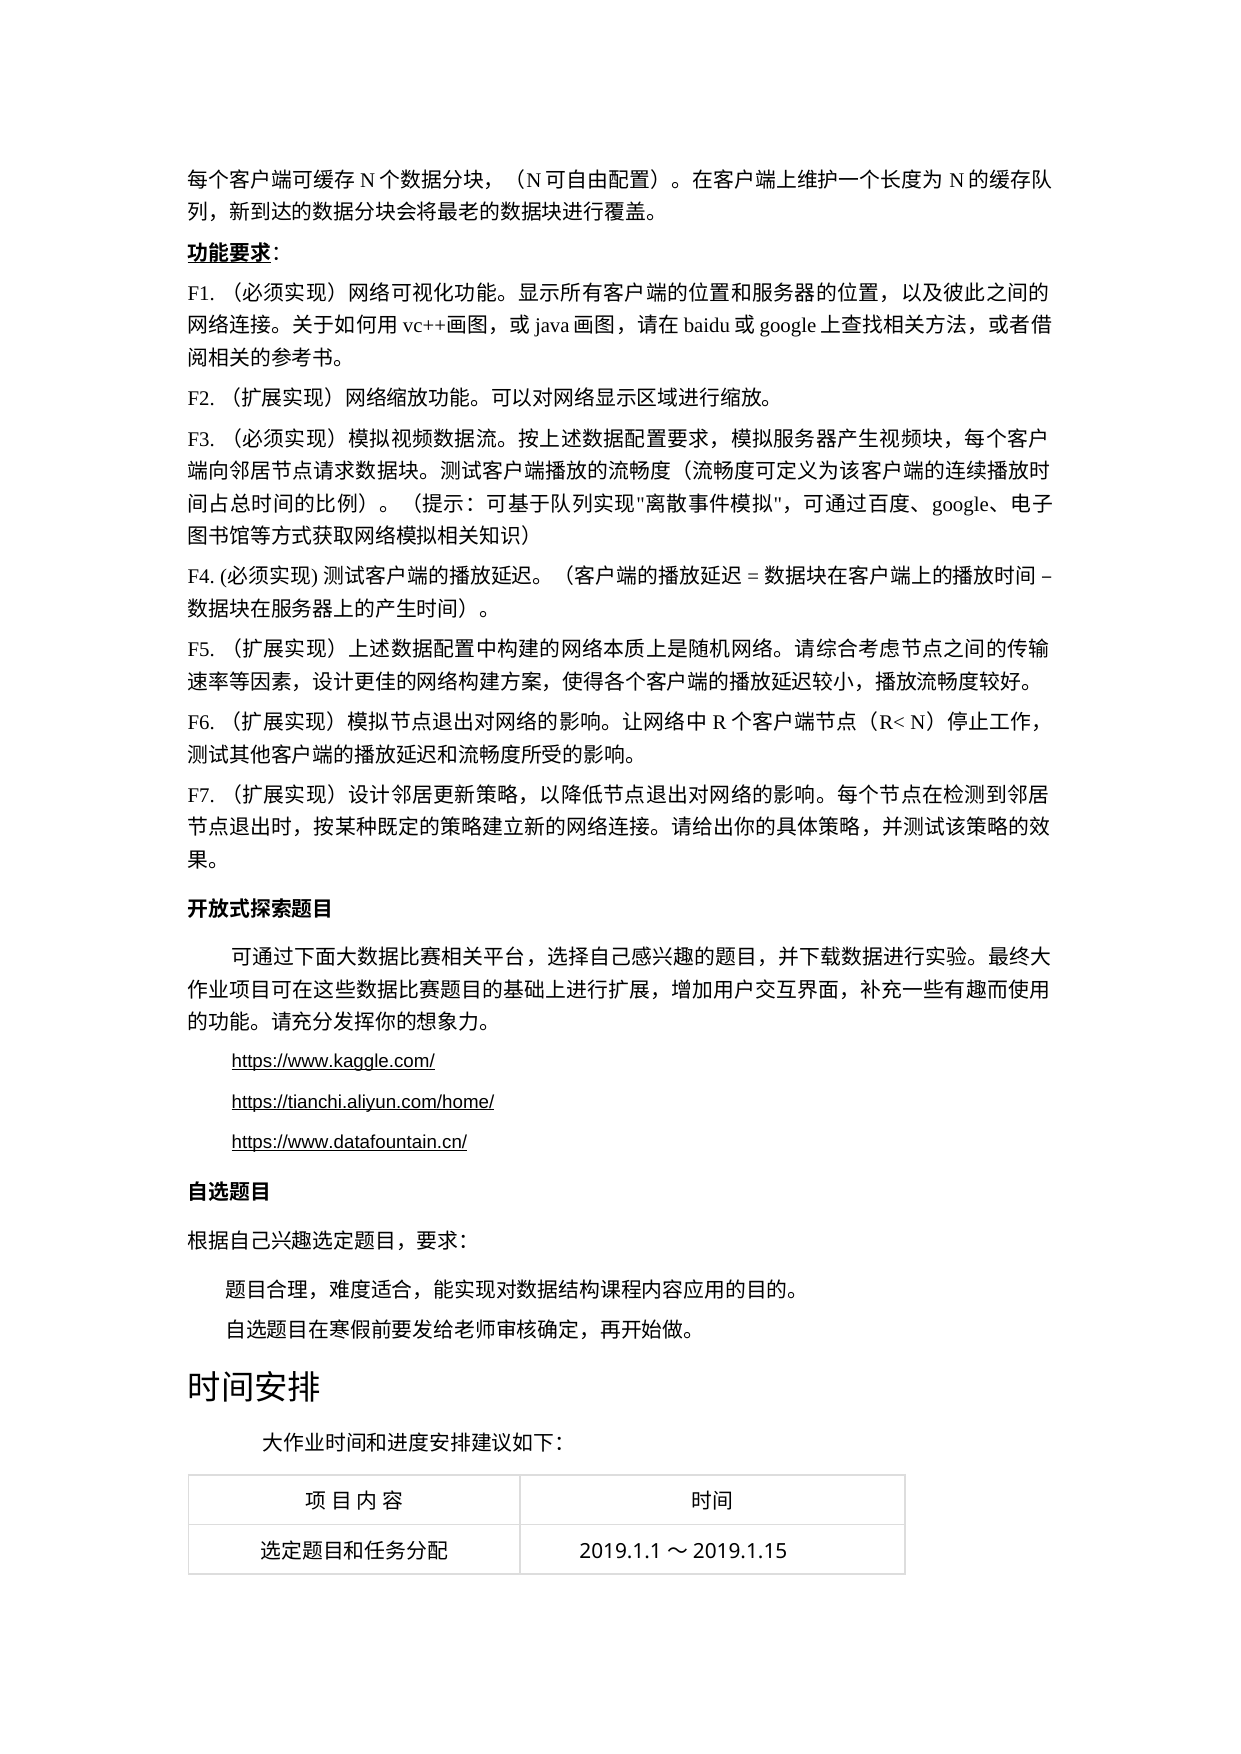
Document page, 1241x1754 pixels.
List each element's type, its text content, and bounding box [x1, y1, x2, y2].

text https://www.kaggle.com/ [231, 1045, 1053, 1077]
table_header 时间 [521, 1476, 904, 1523]
text F1. （必须实现）网络可视化功能。显示所有客户端的位置和服务器的位置，以及彼此之间的网络连接。关于如何用vc++画图，或java画图，请在baidu或google上查找相关方法，或者借阅相关的参考书。 [187, 275, 1053, 373]
text F7. （扩展实现）设计邻居更新策略，以降低节点退出对网络的影响。每个节点在检测到邻居节点退出时，按某种既定的策略建立新的网络连接。请给出你的具体策略，并测试该策略的效果。 [187, 777, 1053, 874]
text 每个客户端可缓存N个数据分块，（N可自由配置）。在客户端上维护一个长度为N的缓存队列，新到达的数据分块会将最老的数据块进行覆盖。 [187, 162, 1053, 227]
text 时间安排 [187, 1352, 1053, 1417]
text 自选题目 [187, 1174, 1053, 1207]
text 可通过下面大数据比赛相关平台，选择自己感兴趣的题目，并下载数据进行实验。最终大作业项目可在这些数据比赛题目的基础上进行扩展，增加用户交互界面，补充一些有趣而使用的功能。请充分发挥你的想象力。 [187, 939, 1053, 1037]
text F5. （扩展实现）上述数据配置中构建的网络本质上是随机网络。请综合考虑节点之间的传输速率等因素，设计更佳的网络构建方案，使得各个客户端的播放延迟较小，播放流畅度较好。 [187, 631, 1053, 696]
table_cell 2019.1.1 ～ 2019.1.15 [521, 1525, 904, 1573]
text https://www.datafountain.cn/ [231, 1125, 1053, 1158]
text 功能要求： [187, 235, 1053, 267]
text 题目合理，难度适合，能实现对数据结构课程内容应用的目的。 [225, 1272, 1053, 1304]
table_cell 选定题目和任务分配 [189, 1525, 519, 1573]
text 开放式探索题目 [187, 891, 1053, 923]
text F4. (必须实现) 测试客户端的播放延迟。（客户端的播放延迟 = 数据块在客户端上的播放时间 – 数据块在服务器上的产生时间）。 [187, 558, 1053, 623]
text 根据自己兴趣选定题目，要求： [187, 1223, 1053, 1255]
table_header 项 目 内 容 [189, 1476, 519, 1523]
text https://tianchi.aliyun.com/home/ [231, 1085, 1053, 1118]
text F2. （扩展实现）网络缩放功能。可以对网络显示区域进行缩放。 [187, 380, 1053, 413]
text 大作业时间和进度安排建议如下： [262, 1425, 1053, 1458]
text 自选题目在寒假前要发给老师审核确定，再开始做。 [225, 1312, 1053, 1344]
text F6. （扩展实现）模拟节点退出对网络的影响。让网络中R个客户端节点（R< N）停止工作，测试其他客户端的播放延迟和流畅度所受的影响。 [187, 704, 1053, 769]
text F3. （必须实现）模拟视频数据流。按上述数据配置要求，模拟服务器产生视频块，每个客户端向邻居节点请求数据块。测试客户端播放的流畅度（流畅度可定义为该客户端的连续播放时间占总时间的比例）。（提示：可基于队列实现"离散事件模拟"，可通过百度、google、电子图书馆等方式获取网络模拟相关知识） [187, 421, 1053, 551]
